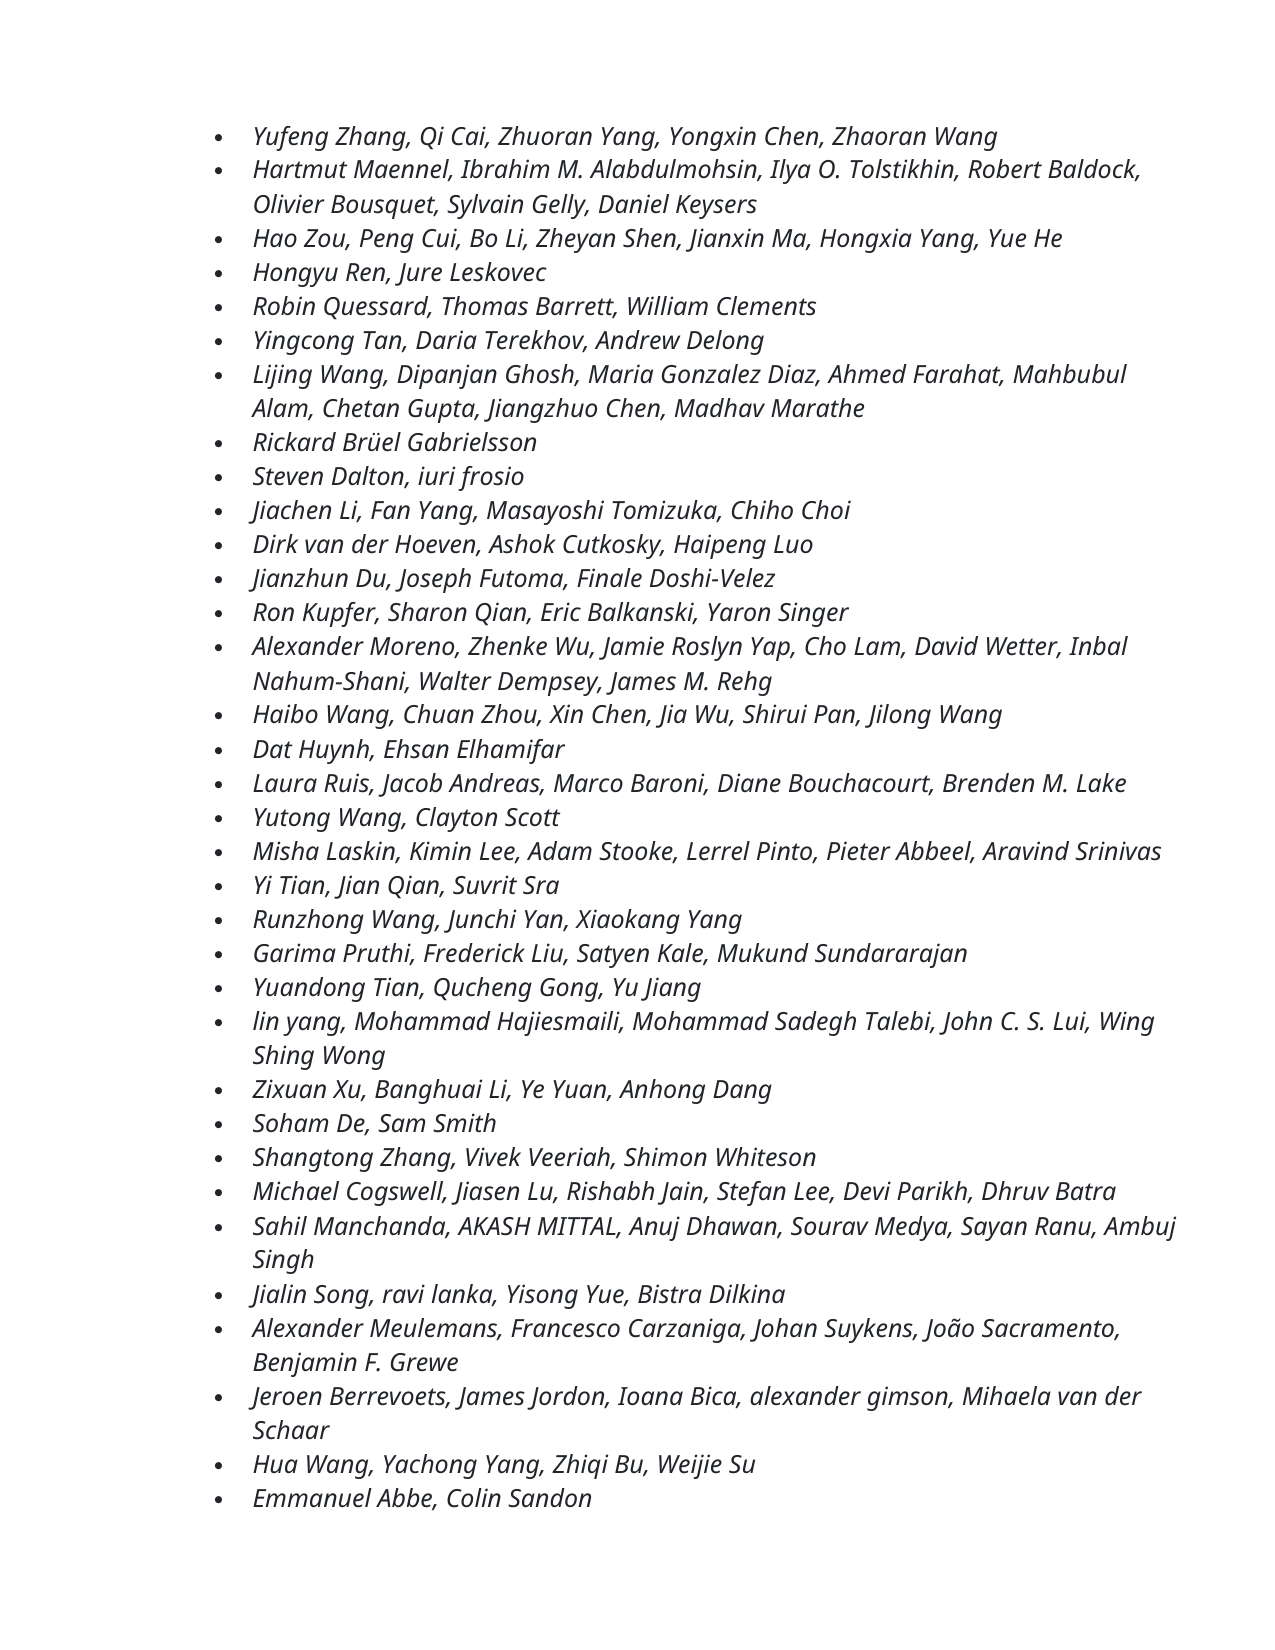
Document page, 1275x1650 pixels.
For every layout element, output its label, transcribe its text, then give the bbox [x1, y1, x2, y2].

list Ron Kupfer, Sharon Qian, Eric Balkanski, Yaron Singer [215, 595, 1186, 629]
list Robin Quessard, Thomas Barrett, William Clements [215, 288, 1186, 322]
list Yingcong Tan, Daria Terekhov, Andrew Delong [215, 322, 1186, 357]
list Steven Dalton, iuri frosio [215, 459, 1186, 493]
list Alexander Meulemans, Francesco Carzaniga, Johan Suykens, João Sacramento, Benjamin F. Grewe [215, 1310, 1186, 1378]
list Dat Huynh, Ehsan Elhamifar [215, 731, 1186, 765]
list Emmanuel Abbe, Colin Sandon [215, 1481, 1186, 1515]
list Jianzhun Du, Joseph Futoma, Finale Doshi-Velez [215, 561, 1186, 595]
list Soham De, Sam Smith [215, 1106, 1186, 1140]
list Misha Laskin, Kimin Lee, Adam Stooke, Lerrel Pinto, Pieter Abbeel, Aravind Srinivas [215, 833, 1186, 867]
list Hua Wang, Yachong Yang, Zhiqi Bu, Weijie Su [215, 1447, 1186, 1481]
list Garima Pruthi, Frederick Liu, Satyen Kale, Mukund Sundararajan [215, 936, 1186, 970]
list Yutong Wang, Clayton Scott [215, 799, 1186, 833]
list Zixuan Xu, Banghuai Li, Ye Yuan, Anhong Dang [215, 1072, 1186, 1106]
list Yufeng Zhang, Qi Cai, Zhuoran Yang, Yongxin Chen, Zhaoran Wang [215, 118, 1186, 152]
list Yuandong Tian, Qucheng Gong, Yu Jiang [215, 970, 1186, 1004]
list Michael Cogswell, Jiasen Lu, Rishabh Jain, Stefan Lee, Devi Parikh, Dhruv Batra [215, 1174, 1186, 1208]
list Haibo Wang, Chuan Zhou, Xin Chen, Jia Wu, Shirui Pan, Jilong Wang [215, 697, 1186, 731]
list Dirk van der Hoeven, Ashok Cutkosky, Haipeng Luo [215, 527, 1186, 561]
list Runzhong Wang, Junchi Yan, Xiaokang Yang [215, 902, 1186, 936]
list Rickard Brüel Gabrielsson [215, 425, 1186, 459]
list Jiachen Li, Fan Yang, Masayoshi Tomizuka, Chiho Choi [215, 493, 1186, 527]
list Jialin Song, ravi lanka, Yisong Yue, Bistra Dilkina [215, 1276, 1186, 1310]
list Yi Tian, Jian Qian, Suvrit Sra [215, 867, 1186, 902]
list Lijing Wang, Dipanjan Ghosh, Maria Gonzalez Diaz, Ahmed Farahat, Mahbubul Alam, Chetan Gupta, Jiangzhuo Chen, Madhav Marathe [215, 357, 1186, 425]
list Hartmut Maennel, Ibrahim M. Alabdulmohsin, Ilya O. Tolstikhin, Robert Baldock, Olivier Bousquet, Sylvain Gelly, Daniel Keysers [215, 152, 1186, 220]
list Alexander Moreno, Zhenke Wu, Jamie Roslyn Yap, Cho Lam, David Wetter, Inbal Nahum-Shani, Walter Dempsey, James M. Rehg [215, 629, 1186, 697]
list Shangtong Zhang, Vivek Veeriah, Shimon Whiteson [215, 1140, 1186, 1174]
list Jeroen Berrevoets, James Jordon, Ioana Bica, alexander gimson, Mihaela van der Schaar [215, 1378, 1186, 1447]
list Laura Ruis, Jacob Andreas, Marco Baroni, Diane Bouchacourt, Brenden M. Lake [215, 765, 1186, 799]
list Hongyu Ren, Jure Leskovec [215, 254, 1186, 288]
list Sahil Manchanda, AKASH MITTAL, Anuj Dhawan, Sourav Medya, Sayan Ranu, Ambuj Singh [215, 1208, 1186, 1276]
list Hao Zou, Peng Cui, Bo Li, Zheyan Shen, Jianxin Ma, Hongxia Yang, Yue He [215, 220, 1186, 254]
list lin yang, Mohammad Hajiesmaili, Mohammad Sadegh Talebi, John C. S. Lui, Wing Shing Wong [215, 1004, 1186, 1072]
